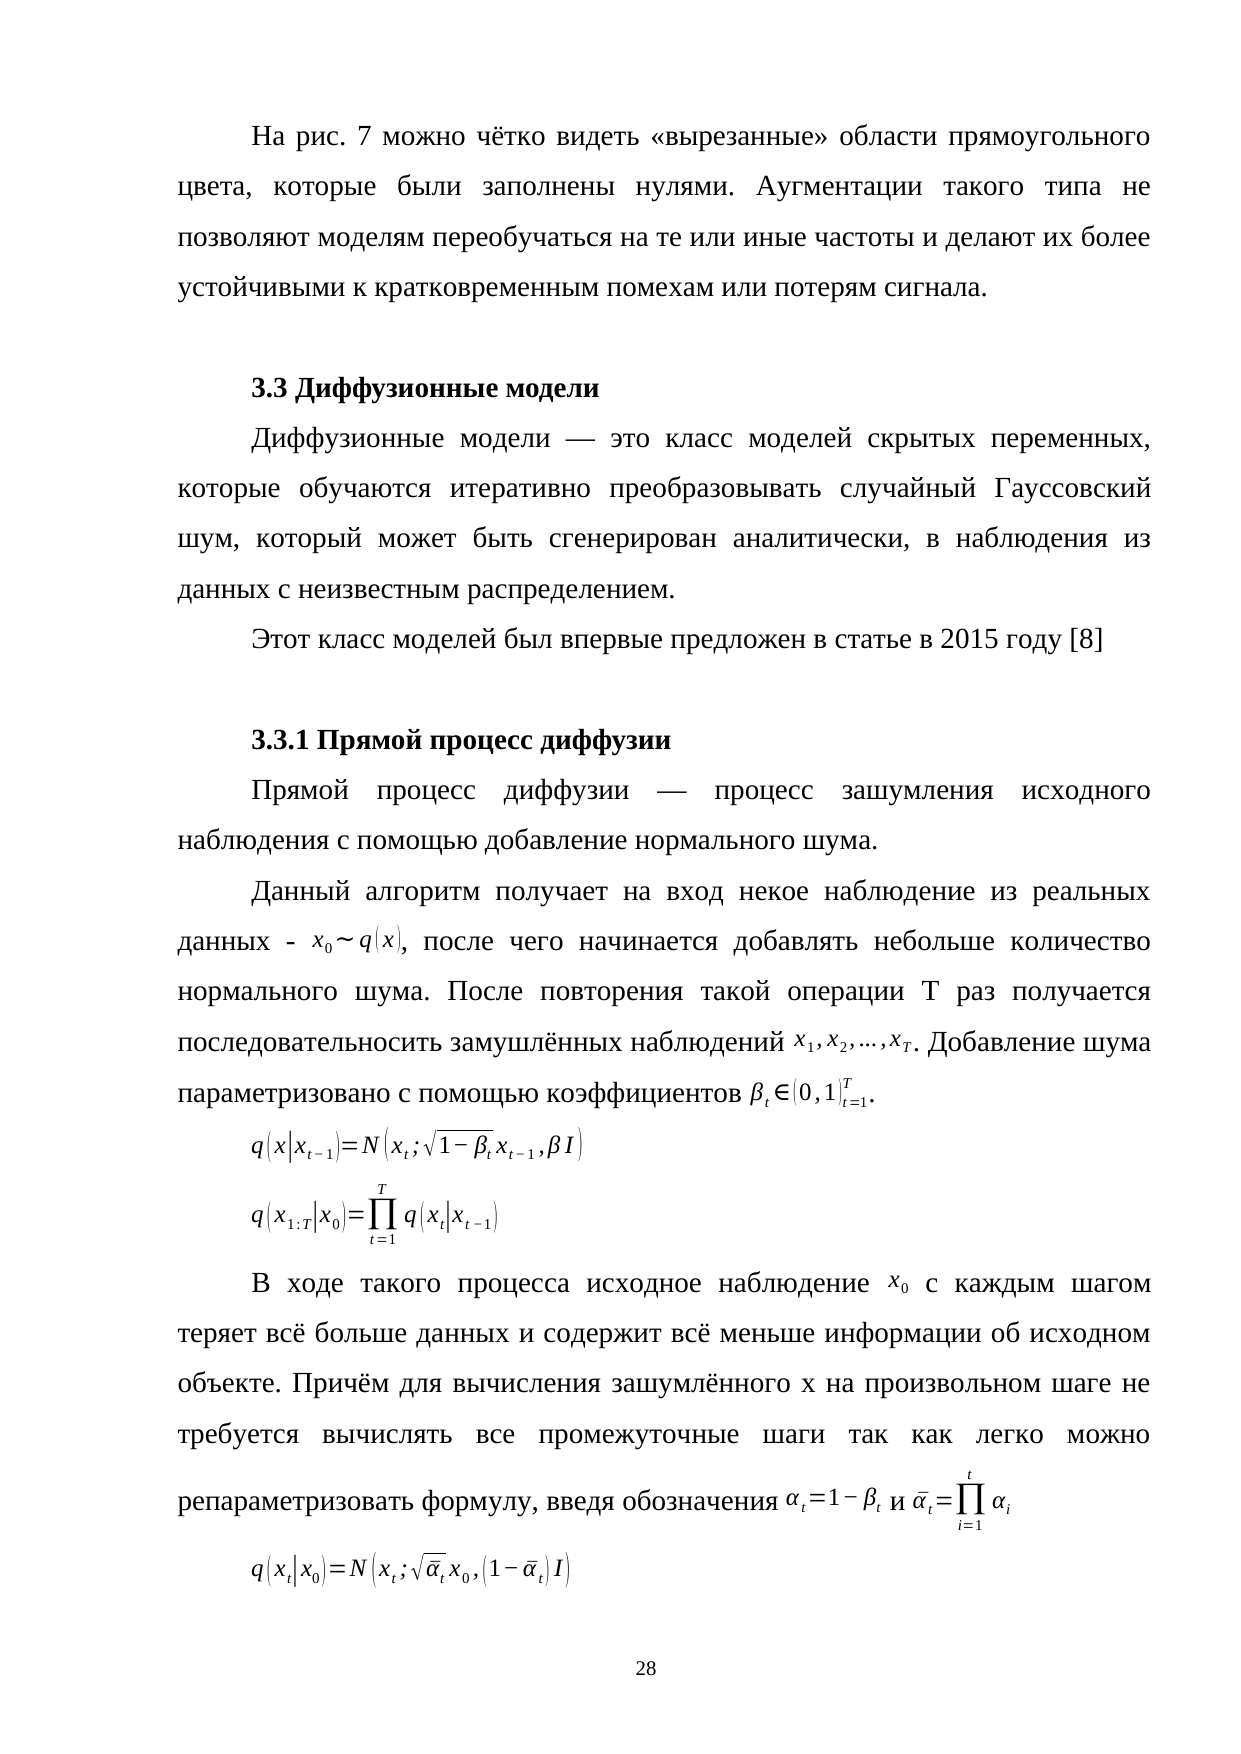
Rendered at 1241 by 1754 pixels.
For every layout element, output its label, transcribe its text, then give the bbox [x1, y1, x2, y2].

text Прямой процесс диффузии — процесс зашумления исходного наблюдения с помощью добавление нормального шума. [177, 772, 1152, 856]
text Этот класс моделей был впервые предложен в статье в 2015 году [8] [177, 621, 1152, 655]
text Данный алгоритм получает на вход некое наблюдение из реальных данных - , после чего начинается добавлять небольше количество нормального шума. После повторения такой операции T раз получается последовательносить замушлённых наблюдений . Добавление шума параметризовано с помощью коэффициентов . [177, 873, 1152, 1110]
text Диффузионные модели — это класс моделей скрытых переменных, которые обучаются итеративно преобразовывать случайный Гауссовский шум, который может быть сгенерирован аналитически, в наблюдения из данных с неизвестным распределением. [177, 420, 1152, 604]
subtitle 3.3 Диффузионные модели [251, 370, 1152, 403]
subtitle 3.3.1 Прямой процесс диффузии [251, 722, 1152, 755]
text В ходе такого процесса исходное наблюдение с каждым шагом теряет всё больше данных и содержит всё меньше информации об исходном объекте. Причём для вычисления зашумлённого x на произвольном шаге не требуется вычислять все промежуточные шаги так как легко можно репараметризовать формулу, введя обозначения и [177, 1265, 1152, 1533]
text На рис. 7 можно чётко видеть «вырезанные» области прямоугольного цвета, которые были заполнены нулями. Аугментации такого типа не позволяют моделям переобучаться на те или иные частоты и делают их более устойчивыми к кратковременным помехам или потерям сигнала. [177, 118, 1152, 303]
